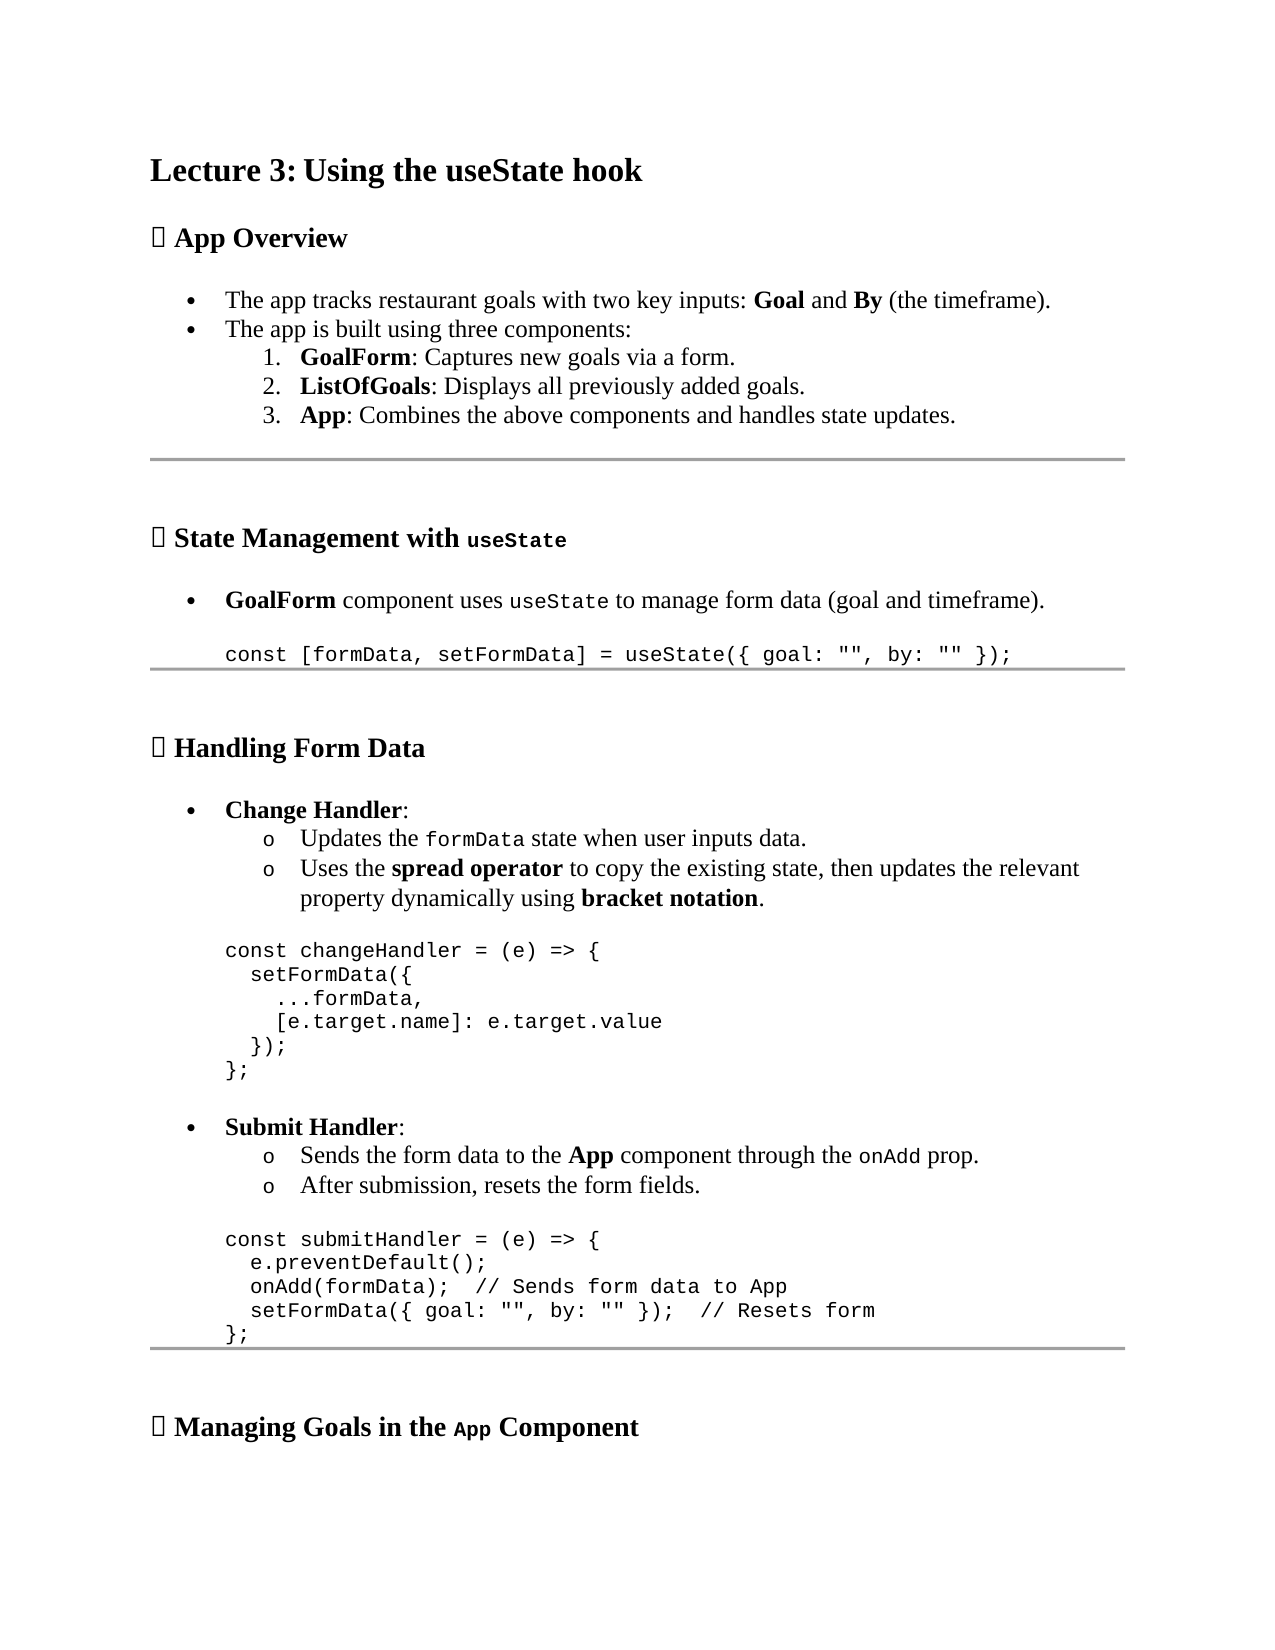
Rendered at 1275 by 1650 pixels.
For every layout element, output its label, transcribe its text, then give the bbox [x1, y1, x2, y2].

text [e.target.name]: e.target.value [225, 1011, 1125, 1035]
text Lecture 3: Using the useState hook [150, 150, 1125, 188]
list ListOfGoals: Displays all previously added goals. [262, 371, 1125, 400]
list The app tracks restaurant goals with two key inputs: Goal and By (the timeframe). [187, 285, 1125, 314]
text e.preventDefault(); [225, 1252, 1125, 1276]
list After submission, resets the form fields. [262, 1170, 1125, 1199]
text const changeHandler = (e) => { [225, 941, 1125, 964]
text const submitHandler = (e) => { [225, 1229, 1125, 1252]
list Updates the formData state when user inputs data. [262, 823, 1125, 853]
text setFormData({ [225, 964, 1125, 988]
text ✅ Managing Goals in the App Component [150, 1407, 1125, 1445]
text ✅ State Management with useState [150, 518, 1125, 556]
list Change Handler: [187, 795, 1125, 823]
list Uses the spread operator to copy the existing state, then updates the relevant property dynamically using bracket notation. [262, 853, 1125, 911]
list GoalForm: Captures new goals via a form. [262, 342, 1125, 371]
list GoalForm component uses useState to manage form data (goal and timeframe). [187, 585, 1125, 615]
text ✅ Handling Form Data [150, 727, 1125, 766]
text ...formData, [225, 988, 1125, 1011]
text ✅ App Overview [150, 217, 1125, 256]
text const [formData, setFormData] = useState({ goal: "", by: "" }); [225, 644, 1125, 667]
text }); [225, 1035, 1125, 1059]
list The app is built using three components: [187, 314, 1125, 342]
text }; [225, 1059, 1125, 1082]
list App: Combines the above components and handles state updates. [262, 400, 1125, 429]
list Submit Handler: [187, 1112, 1125, 1140]
text onAdd(formData); // Sends form data to App [225, 1276, 1125, 1299]
text setFormData({ goal: "", by: "" }); // Resets form [225, 1299, 1125, 1323]
text }; [225, 1323, 1125, 1346]
list Sends the form data to the App component through the onAdd prop. [262, 1140, 1125, 1170]
